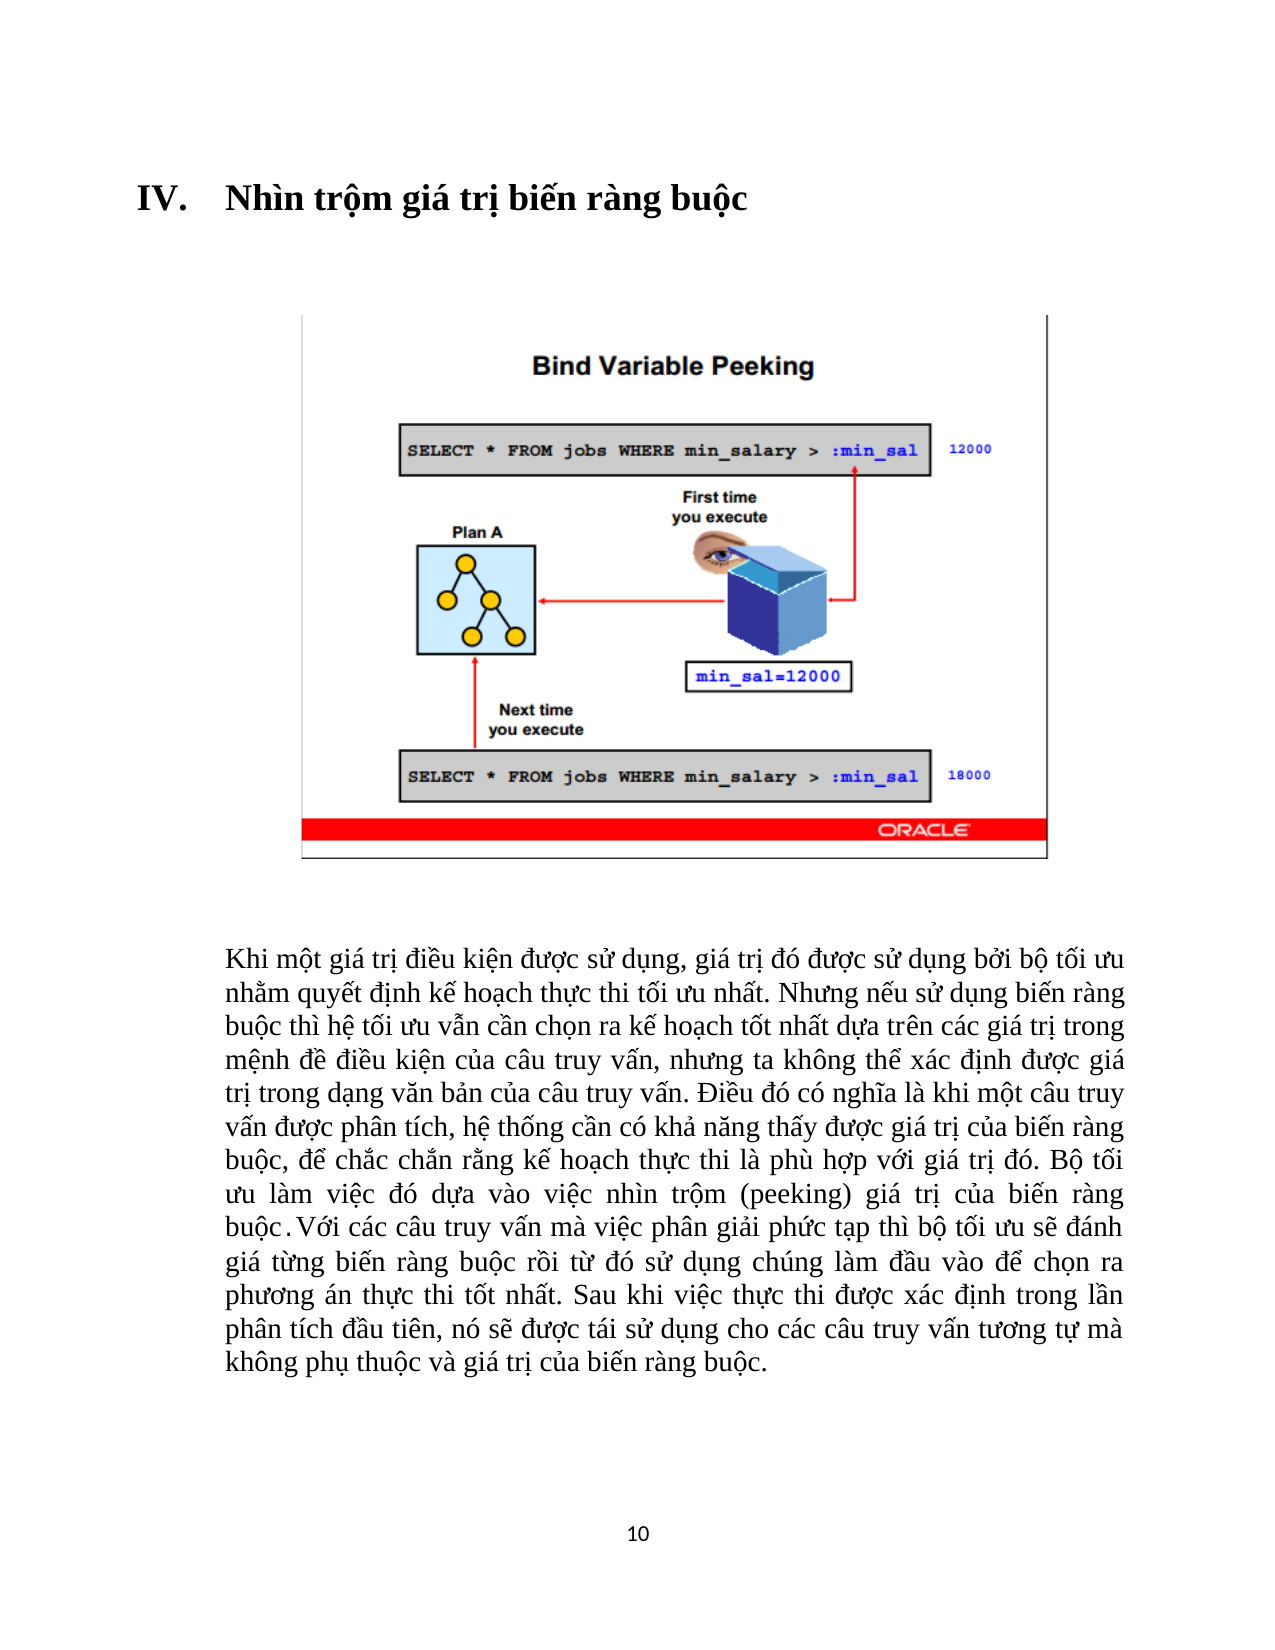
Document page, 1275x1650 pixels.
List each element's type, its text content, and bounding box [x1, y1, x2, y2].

subtitle Nhìn trộm giá trị biến ràng buộc [187, 175, 1125, 218]
text Khi một giá trị điều kiện được sử dụng, giá trị đó được sử dụng bởi bộ tối ưu nhằm quyết định kế hoạch thực thi tối ưu nhất. Nhưng nếu sử dụng biến ràng buộc thì hệ tối ưu vẫn cần chọn ra kế hoạch tốt nhất dựa trên các giá trị trong mệnh đề điều kiện của câu truy vấn, nhưng ta không thể xác định được giá trị trong dạng văn bản của câu truy vấn. Điều đó có nghĩa là khi một câu truy vấn được phân tích, hệ thống cần có khả năng thấy được giá trị của biến ràng buộc, để chắc chắn rằng kế hoạch thực thi là phù hợp với giá trị đó. Bộ tối ưu làm việc đó dựa vào việc nhìn trộm (peeking) giá trị của biến ràng buộc.Với các câu truy vấn mà việc phân giải phức tạp thì bộ tối ưu sẽ đánh giá từng biến ràng buộc rồi từ đó sử dụng chúng làm đầu vào để chọn ra phương án thực thi tốt nhất. Sau khi việc thực thi được xác định trong lần phân tích đầu tiên, nó sẽ được tái sử dụng cho các câu truy vấn tương tự mà không phụ thuộc và giá trị của biến ràng buộc. [225, 941, 1125, 1378]
picture [301, 315, 1049, 859]
